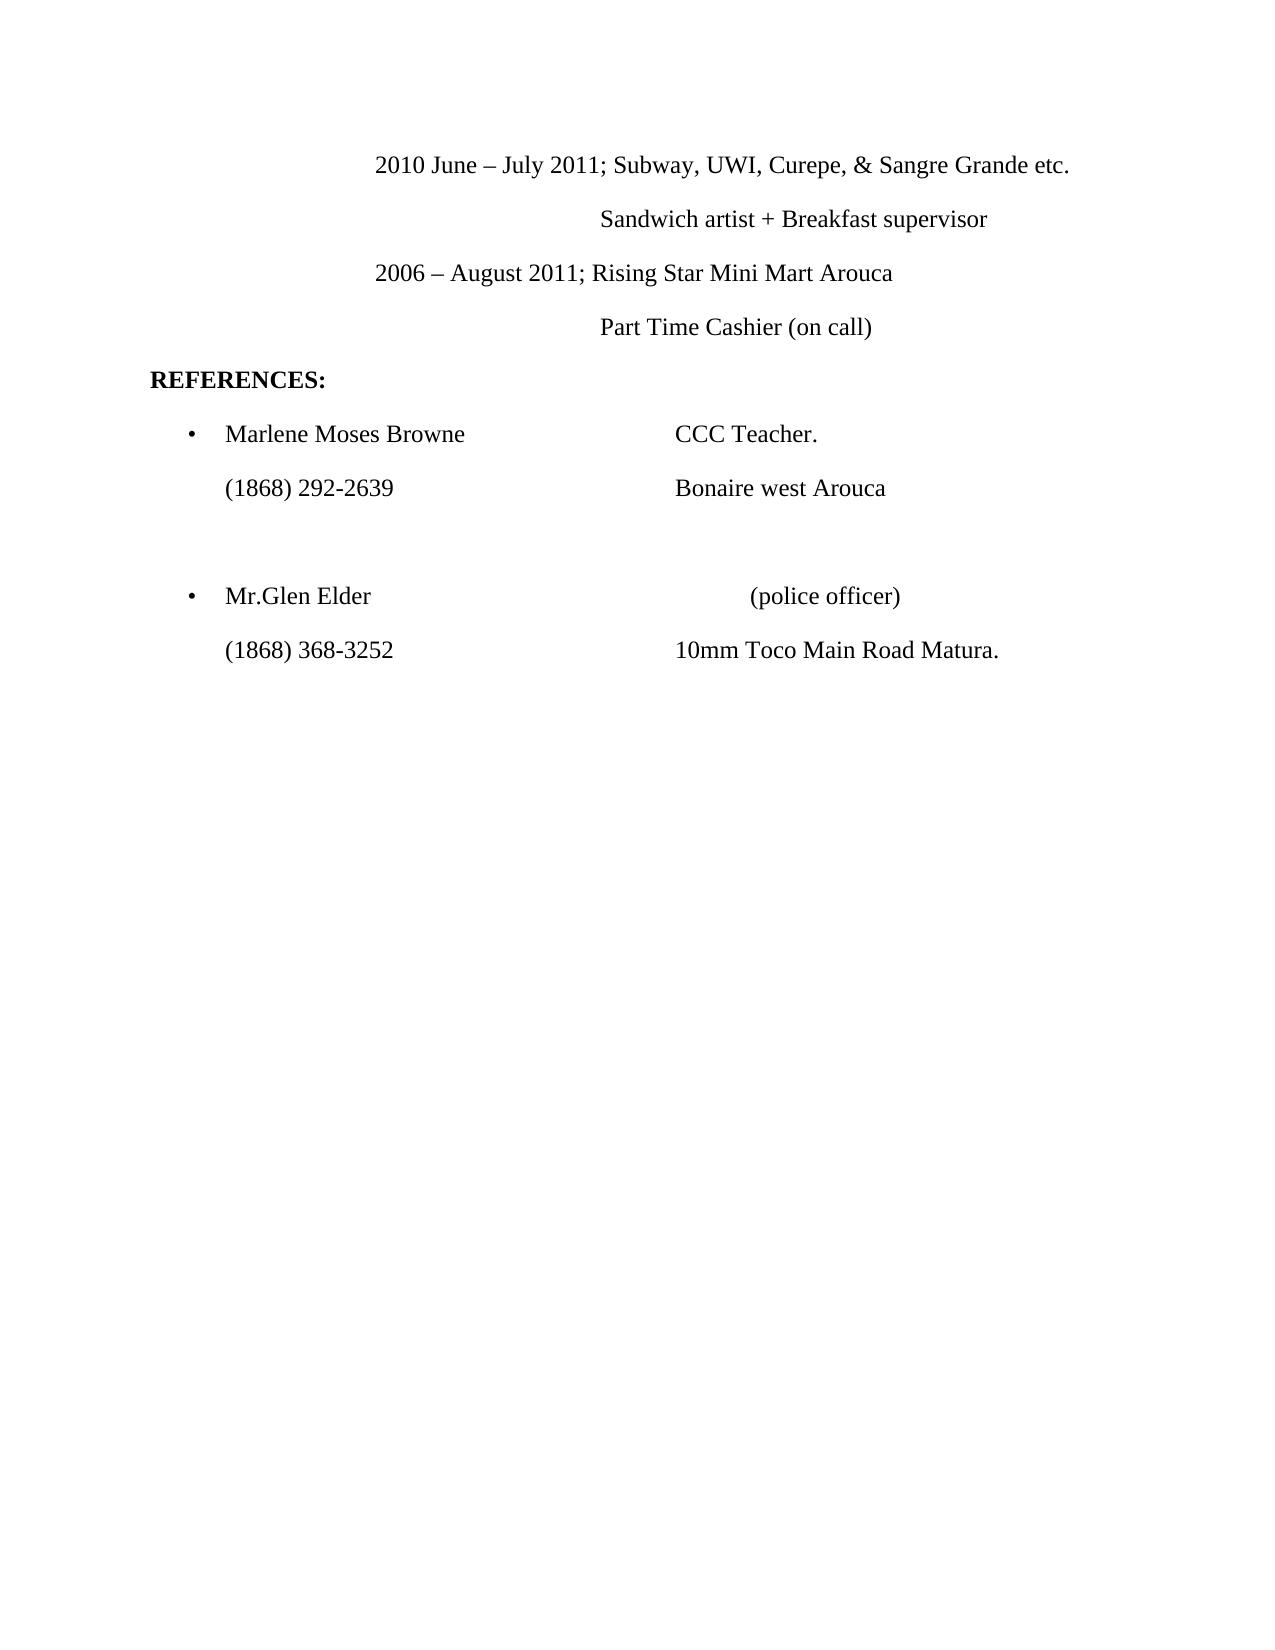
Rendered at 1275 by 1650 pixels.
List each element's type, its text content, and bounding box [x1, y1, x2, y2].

list Mr.Glen Elder (police officer) [187, 581, 1125, 609]
text (1868) 368-3252 10mm Toco Main Road Matura. [150, 635, 1125, 663]
text (1868) 292-2639 Bonaire west Arouca [150, 473, 1125, 502]
text REFERENCES: [150, 365, 1125, 394]
text Part Time Cashier (on call) [525, 312, 1125, 340]
list Marlene Moses Browne CCC Teacher. [187, 419, 1125, 448]
text 2010 June – July 2011; Subway, UWI, Curepe, & Sangre Grande etc. [150, 150, 1125, 179]
text Sandwich artist + Breakfast supervisor [150, 204, 1125, 233]
text 2006 – August 2011; Rising Star Mini Mart Arouca [150, 258, 1125, 286]
